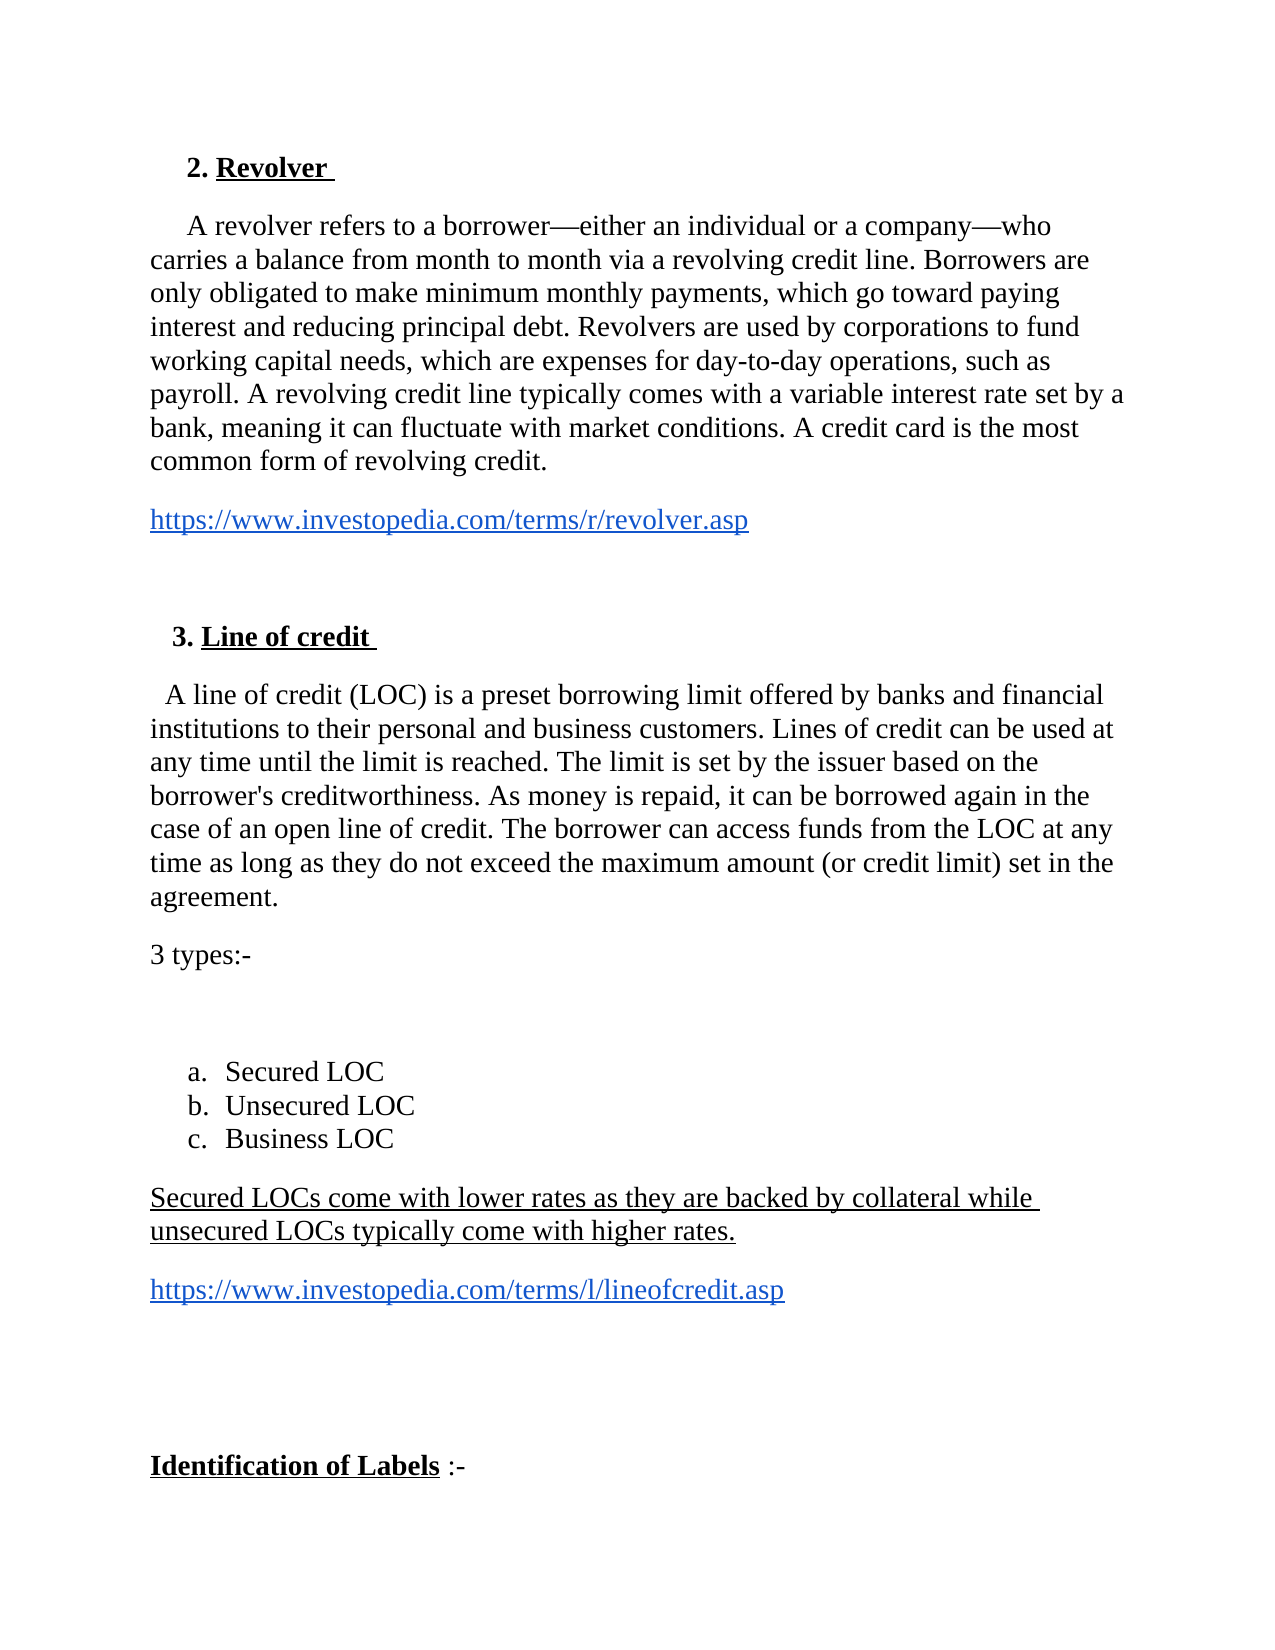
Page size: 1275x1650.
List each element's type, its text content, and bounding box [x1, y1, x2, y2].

text Secured LOCs come with lower rates as they are backed by collateral while unsecured LOCs typically come with higher rates. [150, 1180, 1125, 1247]
text A revolver refers to a borrower—either an individual or a company—who carries a balance from month to month via a revolving credit line. Borrowers are only obligated to make minimum monthly payments, which go toward paying interest and reducing principal debt. Revolvers are used by corporations to fund working capital needs, which are expenses for day-to-day operations, such as payroll. A revolving credit line typically comes with a variable interest rate set by a bank, meaning it can fluctuate with market conditions. A credit card is the most common form of revolving credit. [150, 208, 1125, 477]
text A line of credit (LOC) is a preset borrowing limit offered by banks and financial institutions to their personal and business customers. Lines of credit can be used at any time until the limit is reached. The limit is set by the issuer based on the borrower's creditworthiness. As money is repaid, it can be borrowed again in the case of an open line of credit. The borrower can access funds from the LOC at any time as long as they do not exceed the maximum amount (or credit limit) set in the agreement. [150, 677, 1125, 912]
text https://www.investopedia.com/terms/l/lineofcredit.asp [150, 1272, 1125, 1306]
text 2. Revolver [150, 150, 1125, 183]
text 3 types:- [150, 937, 1125, 971]
list Secured LOC [187, 1054, 1125, 1088]
text Identification of Labels :- [150, 1448, 1125, 1481]
text https://www.investopedia.com/terms/r/revolver.asp [150, 502, 1125, 535]
text 3. Line of credit [150, 619, 1125, 652]
list Unsecured LOC [187, 1088, 1125, 1121]
list Business LOC [187, 1121, 1125, 1155]
